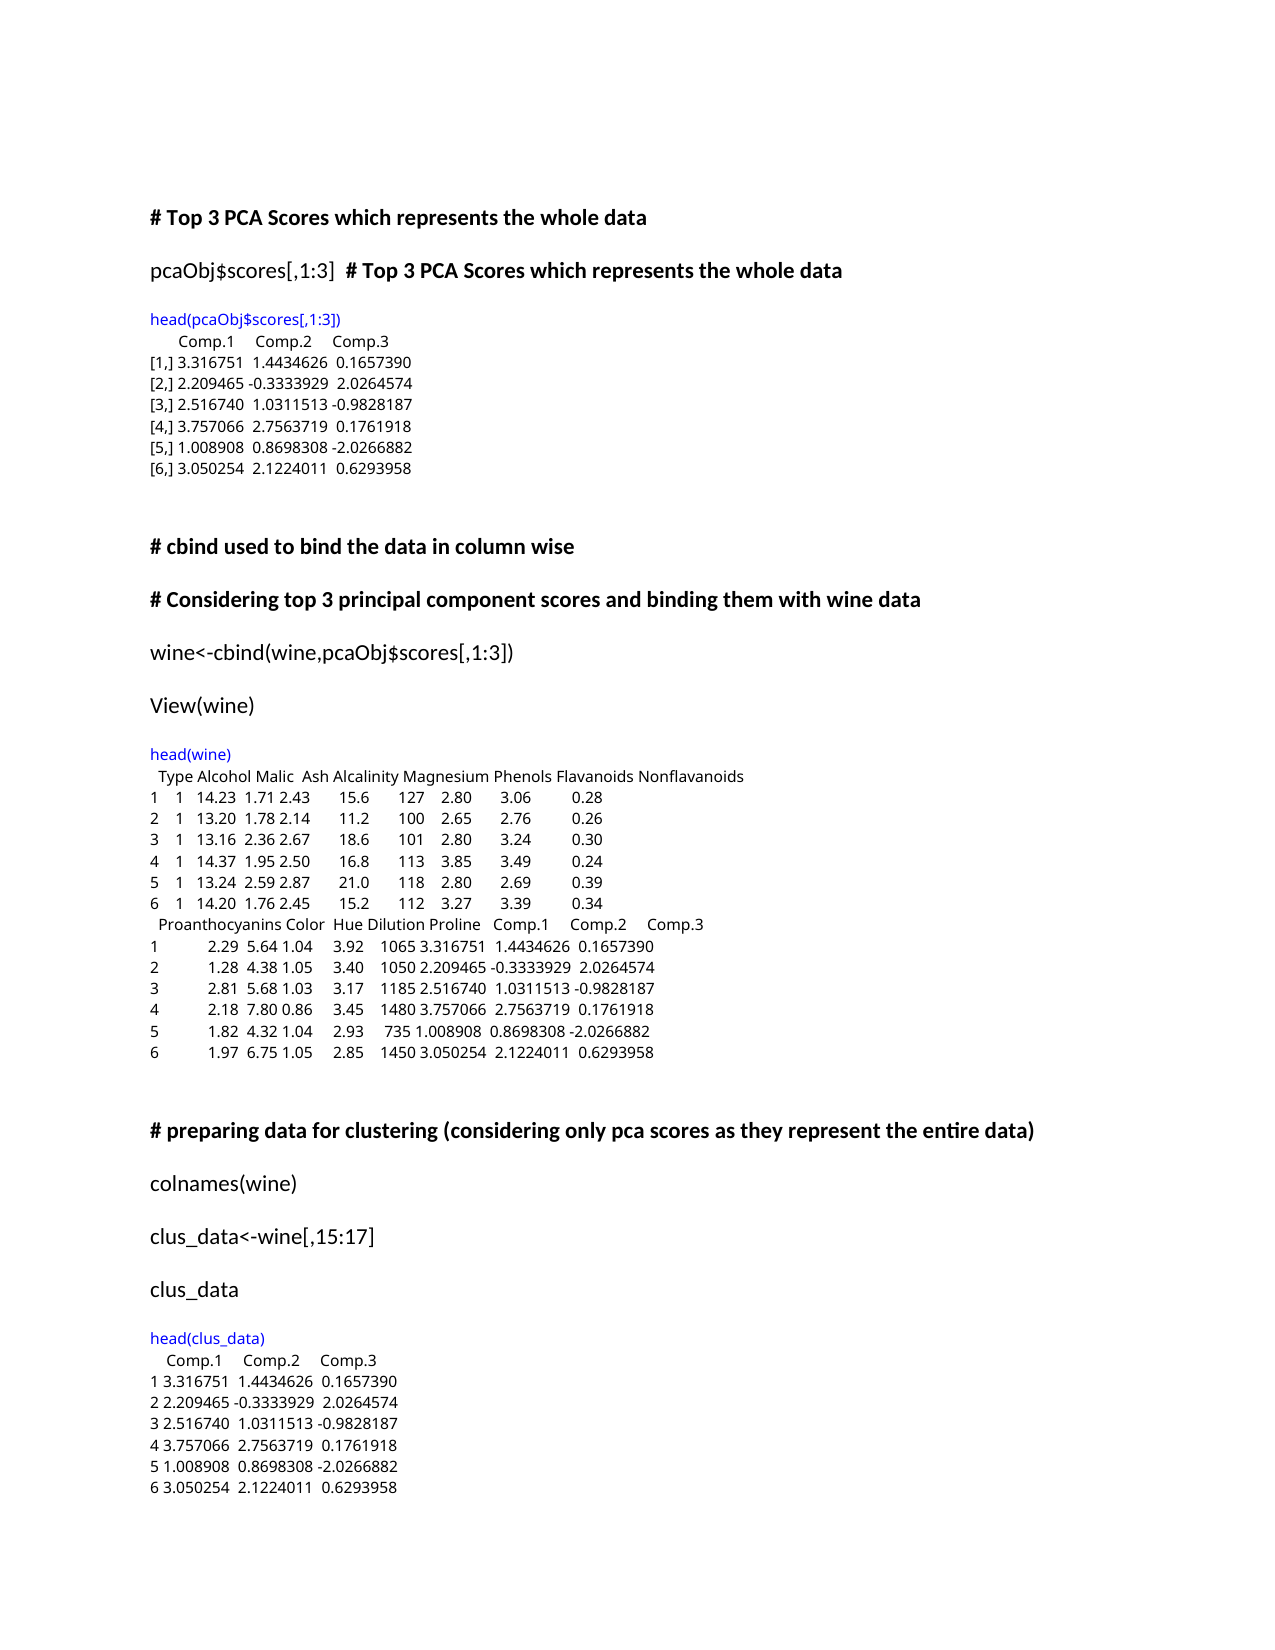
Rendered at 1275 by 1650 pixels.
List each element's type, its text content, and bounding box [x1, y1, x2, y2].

text 2 2.209465 -0.3333929 2.0264574 [150, 1392, 1125, 1413]
text 1 3.316751 1.4434626 0.1657390 [150, 1371, 1125, 1392]
text # Top 3 PCA Scores which represents the whole data [150, 203, 1125, 231]
text 6 1.97 6.75 1.05 2.85 1450 3.050254 2.1224011 0.6293958 [150, 1042, 1125, 1063]
text # preparing data for clustering (considering only pca scores as they represent the entire data) [150, 1116, 1125, 1144]
text [6,] 3.050254 2.1224011 0.6293958 [150, 458, 1125, 479]
text # Considering top 3 principal component scores and binding them with wine data [150, 585, 1125, 613]
text 6 1 14.20 1.76 2.45 15.2 112 3.27 3.39 0.34 [150, 893, 1125, 914]
text [5,] 1.008908 0.8698308 -2.0266882 [150, 437, 1125, 458]
text head(clus_data) [150, 1328, 1125, 1349]
text Type Alcohol Malic Ash Alcalinity Magnesium Phenols Flavanoids Nonflavanoids [150, 765, 1125, 787]
text 6 3.050254 2.1224011 0.6293958 [150, 1477, 1125, 1498]
text Comp.1 Comp.2 Comp.3 [150, 1349, 1125, 1371]
text Proanthocyanins Color Hue Dilution Proline Comp.1 Comp.2 Comp.3 [150, 914, 1125, 935]
text View(wine) [150, 691, 1125, 719]
text 3 2.81 5.68 1.03 3.17 1185 2.516740 1.0311513 -0.9828187 [150, 978, 1125, 999]
text 4 2.18 7.80 0.86 3.45 1480 3.757066 2.7563719 0.1761918 [150, 999, 1125, 1020]
text head(pcaObj$scores[,1:3]) [150, 309, 1125, 330]
text # cbind used to bind the data in column wise [150, 532, 1125, 560]
text 2 1 13.20 1.78 2.14 11.2 100 2.65 2.76 0.26 [150, 808, 1125, 829]
text 3 1 13.16 2.36 2.67 18.6 101 2.80 3.24 0.30 [150, 829, 1125, 850]
text clus_data<-wine[,15:17] [150, 1222, 1125, 1250]
text wine<-cbind(wine,pcaObj$scores[,1:3]) [150, 638, 1125, 666]
text pcaObj$scores[,1:3] # Top 3 PCA Scores which represents the whole data [150, 256, 1125, 284]
text 5 1 13.24 2.59 2.87 21.0 118 2.80 2.69 0.39 [150, 872, 1125, 893]
text 1 1 14.23 1.71 2.43 15.6 127 2.80 3.06 0.28 [150, 787, 1125, 808]
text head(wine) [150, 744, 1125, 765]
text [1,] 3.316751 1.4434626 0.1657390 [150, 352, 1125, 373]
text [2,] 2.209465 -0.3333929 2.0264574 [150, 373, 1125, 394]
text [3,] 2.516740 1.0311513 -0.9828187 [150, 394, 1125, 415]
text 2 1.28 4.38 1.05 3.40 1050 2.209465 -0.3333929 2.0264574 [150, 957, 1125, 978]
text [4,] 3.757066 2.7563719 0.1761918 [150, 415, 1125, 437]
text 5 1.82 4.32 1.04 2.93 735 1.008908 0.8698308 -2.0266882 [150, 1020, 1125, 1042]
text 4 3.757066 2.7563719 0.1761918 [150, 1434, 1125, 1456]
text 5 1.008908 0.8698308 -2.0266882 [150, 1456, 1125, 1477]
text clus_data [150, 1275, 1125, 1303]
text 1 2.29 5.64 1.04 3.92 1065 3.316751 1.4434626 0.1657390 [150, 935, 1125, 957]
text Comp.1 Comp.2 Comp.3 [150, 330, 1125, 352]
text colnames(wine) [150, 1169, 1125, 1197]
text 4 1 14.37 1.95 2.50 16.8 113 3.85 3.49 0.24 [150, 850, 1125, 872]
text 3 2.516740 1.0311513 -0.9828187 [150, 1413, 1125, 1434]
